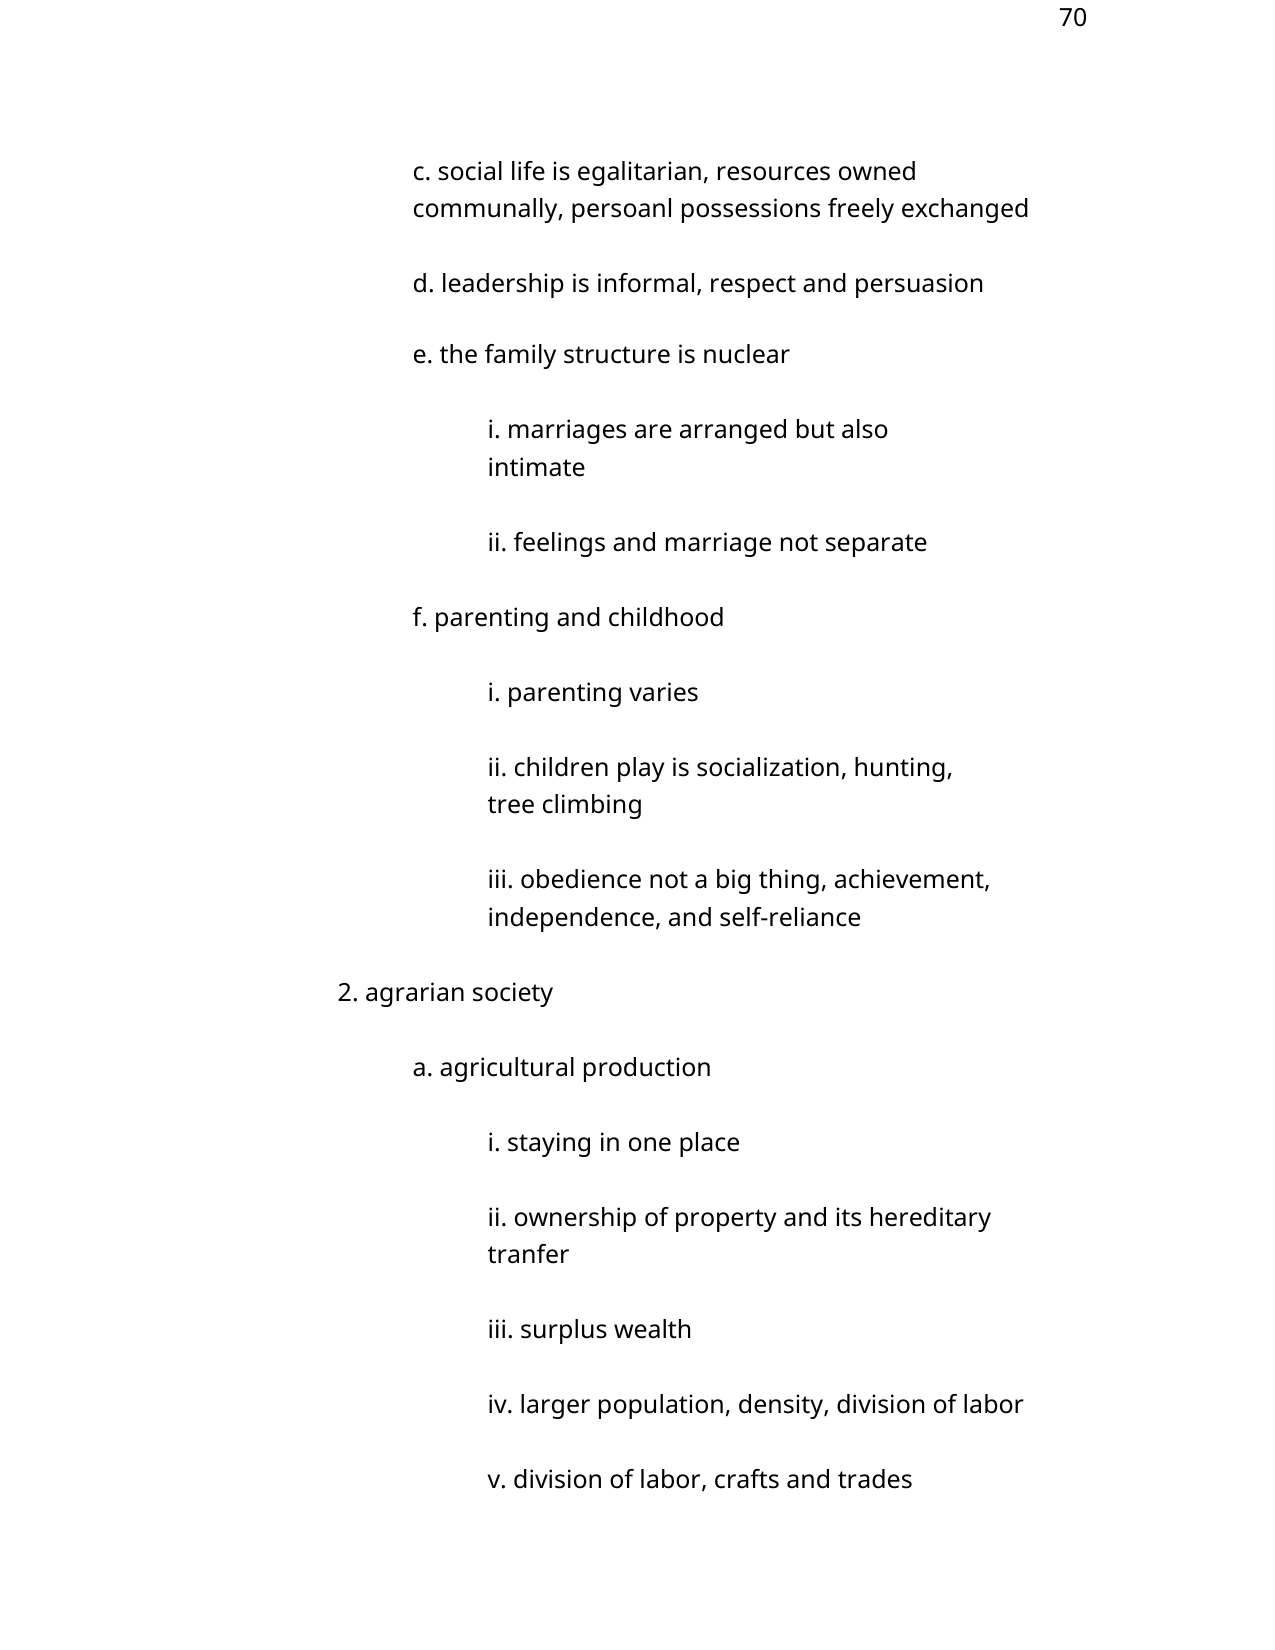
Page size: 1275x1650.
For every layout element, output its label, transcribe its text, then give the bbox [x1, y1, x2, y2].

text 2. agrarian society [187, 971, 1087, 1009]
text intimate [187, 446, 1087, 484]
text e. the family structure is nuclear [187, 334, 1087, 371]
text i. staying in one place [187, 1121, 1087, 1159]
text f. parenting and childhood [187, 596, 1087, 634]
text i. marriages are arranged but also [187, 409, 1087, 446]
text communally, persoanl possessions freely exchanged [187, 187, 1087, 225]
text iv. larger population, density, division of labor [187, 1384, 1087, 1421]
text ii. feelings and marriage not separate [187, 521, 1087, 559]
text ii. ownership of property and its hereditary [187, 1196, 1087, 1234]
text ii. children play is socialization, hunting, [187, 746, 1087, 784]
text a. agricultural production [187, 1046, 1087, 1084]
text tree climbing [187, 784, 1087, 821]
text i. parenting varies [187, 671, 1087, 709]
text d. leadership is informal, respect and persuasion [187, 262, 1087, 300]
text iii. surplus wealth [187, 1309, 1087, 1346]
text iii. obedience not a big thing, achievement, [187, 859, 1087, 896]
text tranfer [187, 1234, 1087, 1271]
text v. division of labor, crafts and trades [187, 1459, 1087, 1496]
text c. social life is egalitarian, resources owned [187, 150, 1087, 187]
text independence, and self-reliance [187, 896, 1087, 934]
